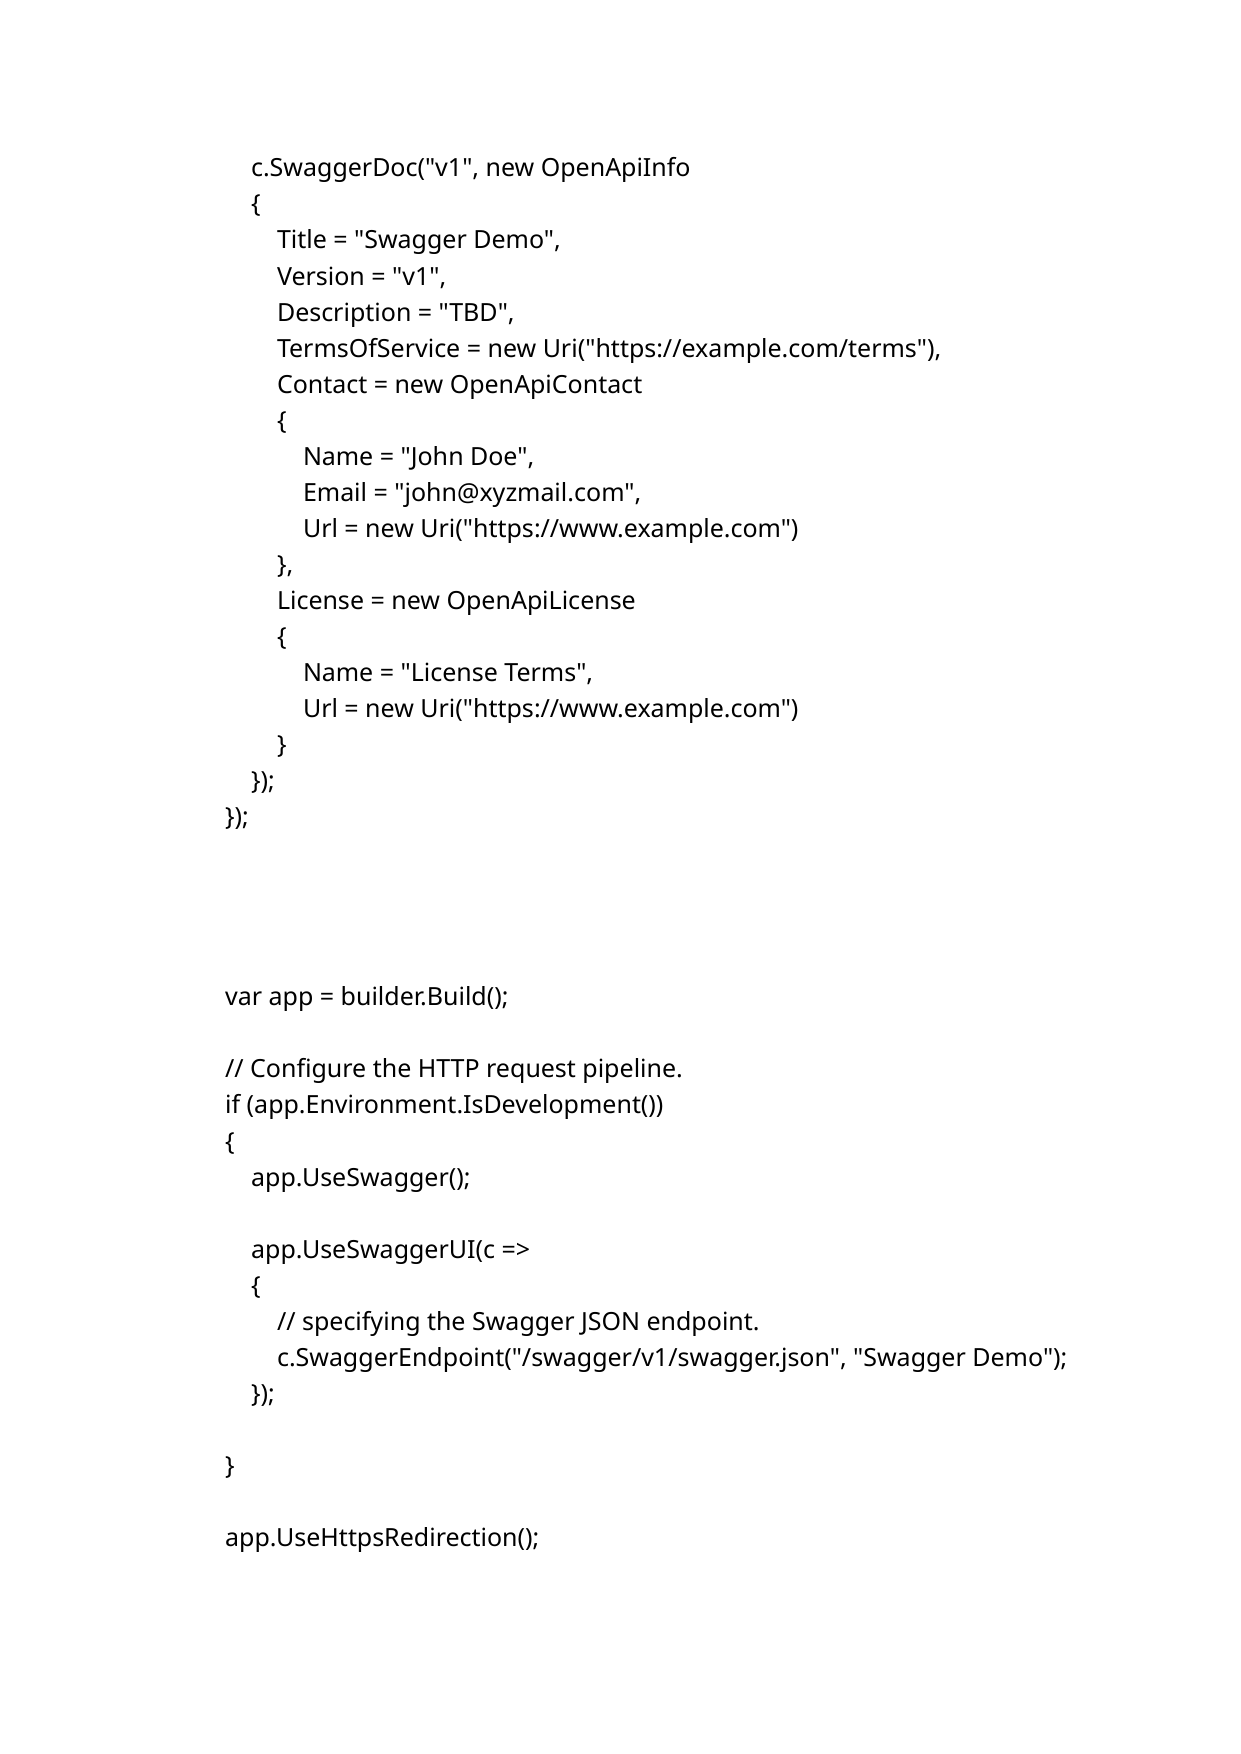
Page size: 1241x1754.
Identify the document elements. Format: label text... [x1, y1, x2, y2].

list Contact = new OpenApiContact [225, 366, 1090, 400]
list if (app.Environment.IsDevelopment()) [225, 1087, 1090, 1121]
list { [225, 1267, 1090, 1301]
list // Configure the HTTP request pipeline. [225, 1051, 1090, 1085]
list c.SwaggerEndpoint("/swagger/v1/swagger.json", "Swagger Demo"); [225, 1339, 1090, 1373]
list }); [225, 763, 1090, 797]
list }); [225, 1375, 1090, 1409]
list app.UseHttpsRedirection(); [225, 1519, 1090, 1554]
list Name = "License Terms", [225, 654, 1090, 689]
list var app = builder.Build(); [225, 979, 1090, 1013]
list { [225, 186, 1090, 220]
list } [225, 727, 1090, 761]
list Version = "v1", [225, 258, 1090, 292]
list License = new OpenApiLicense [225, 582, 1090, 617]
list } [225, 1447, 1090, 1482]
list // specifying the Swagger JSON endpoint. [225, 1303, 1090, 1337]
list { [225, 402, 1090, 436]
list app.UseSwagger(); [225, 1159, 1090, 1193]
list app.UseSwaggerUI(c => [225, 1231, 1090, 1265]
list }, [225, 546, 1090, 581]
list Url = new Uri("https://www.example.com") [225, 691, 1090, 725]
list Name = "John Doe", [225, 438, 1090, 472]
list TermsOfService = new Uri("https://example.com/terms"), [225, 330, 1090, 364]
list { [225, 618, 1090, 653]
list Url = new Uri("https://www.example.com") [225, 510, 1090, 544]
list c.SwaggerDoc("v1", new OpenApiInfo [225, 150, 1090, 184]
list { [225, 1123, 1090, 1157]
list }); [225, 799, 1090, 833]
list Title = "Swagger Demo", [225, 222, 1090, 256]
list Email = "john@xyzmail.com", [225, 474, 1090, 508]
list Description = "TBD", [225, 294, 1090, 328]
